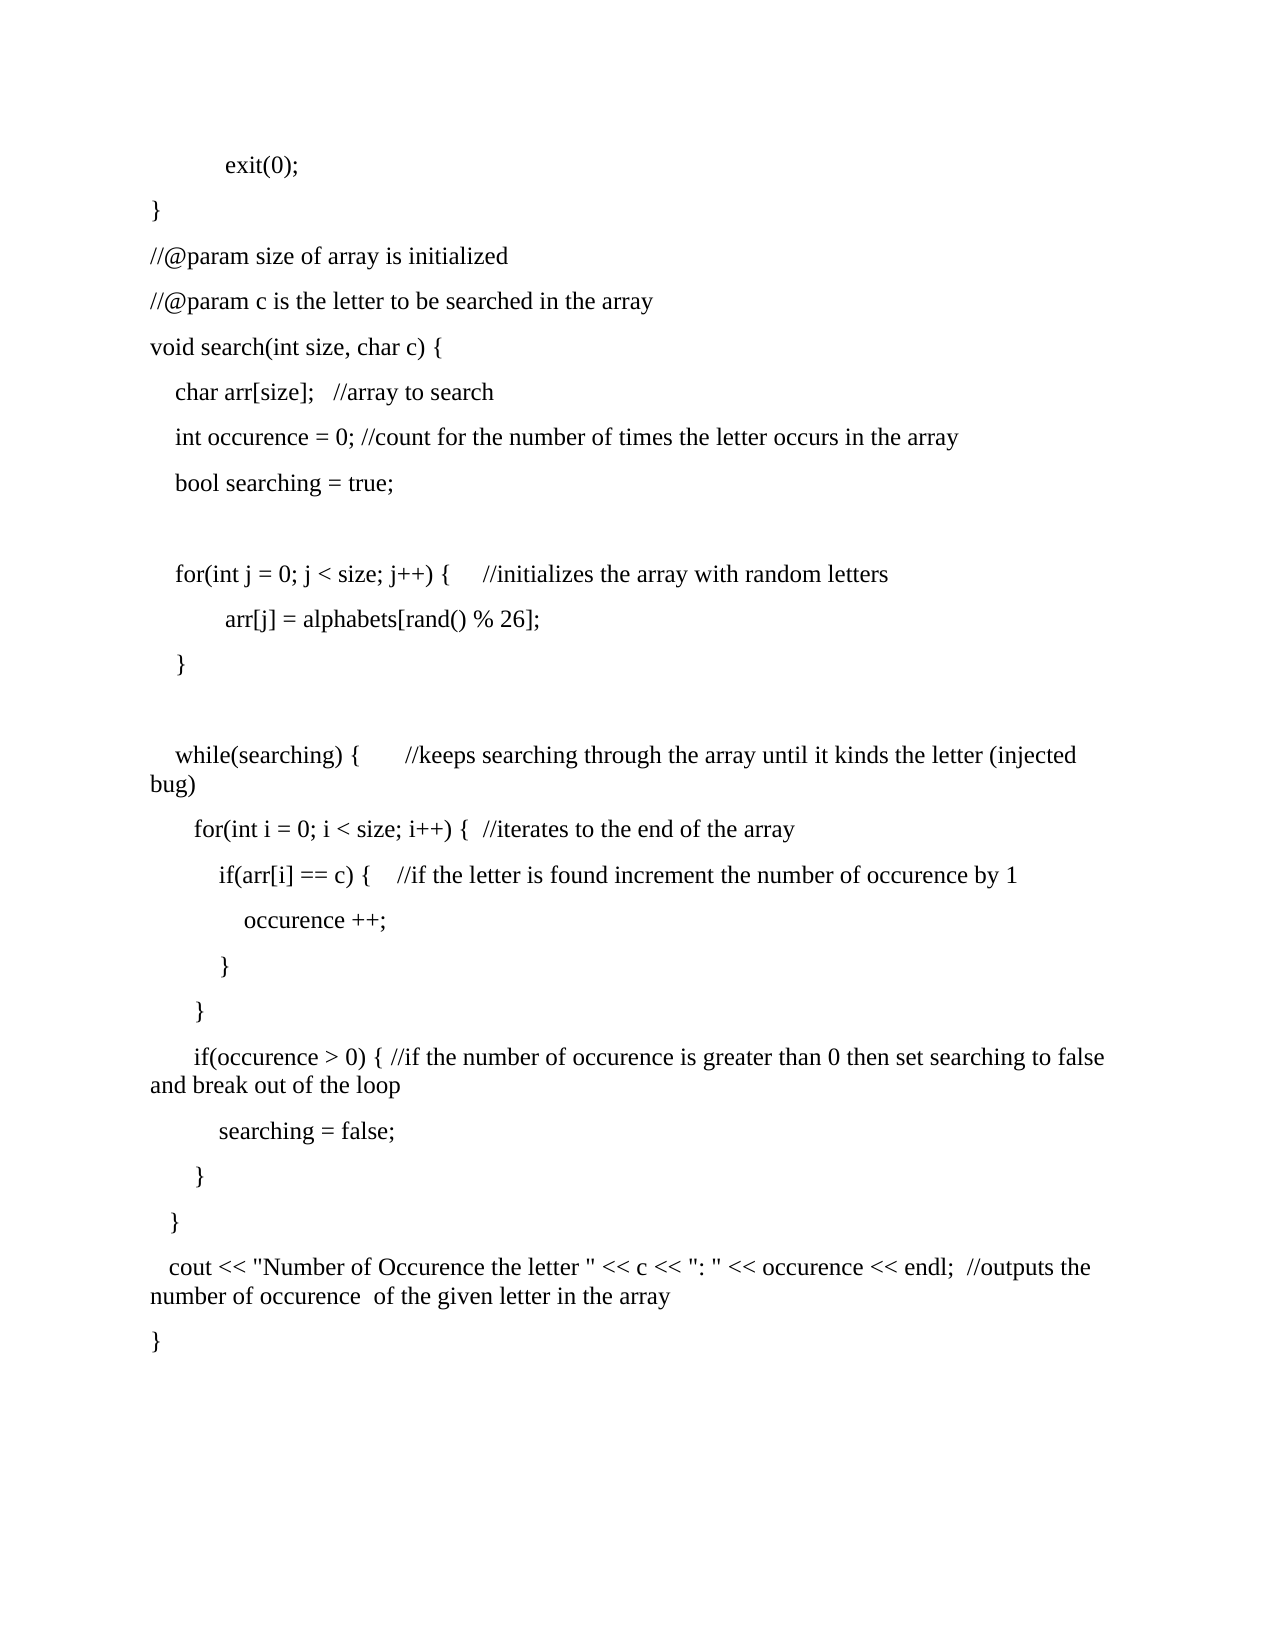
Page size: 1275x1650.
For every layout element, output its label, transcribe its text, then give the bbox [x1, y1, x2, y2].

text //@param c is the letter to be searched in the array [150, 286, 1125, 315]
text } [150, 1161, 1125, 1190]
text occurence ++; [150, 905, 1125, 934]
text void search(int size, char c) { [150, 332, 1125, 360]
text } [150, 1207, 1125, 1235]
text //@param size of array is initialized [150, 241, 1125, 269]
text } [150, 649, 1125, 678]
text cout << "Number of Occurence the letter " << c << ": " << occurence << endl; //outputs the number of occurence of the given letter in the array [150, 1252, 1125, 1309]
text if(arr[i] == c) { //if the letter is found increment the number of occurence by 1 [150, 860, 1125, 889]
text } [150, 195, 1125, 224]
text } [150, 951, 1125, 979]
text } [150, 1326, 1125, 1355]
text if(occurence > 0) { //if the number of occurence is greater than 0 then set searching to false and break out of the loop [150, 1042, 1125, 1099]
text } [150, 996, 1125, 1025]
text bool searching = true; [150, 468, 1125, 497]
text int occurence = 0; //count for the number of times the letter occurs in the array [150, 422, 1125, 451]
text for(int j = 0; j < size; j++) { //initializes the array with random letters [150, 559, 1125, 587]
text arr[j] = alphabets[rand() % 26]; [150, 604, 1125, 633]
text char arr[size]; //array to search [150, 377, 1125, 406]
text searching = false; [150, 1116, 1125, 1144]
text exit(0); [150, 150, 1125, 179]
text while(searching) { //keeps searching through the array until it kinds the letter (injected bug) [150, 740, 1125, 798]
text for(int i = 0; i < size; i++) { //iterates to the end of the array [150, 814, 1125, 843]
